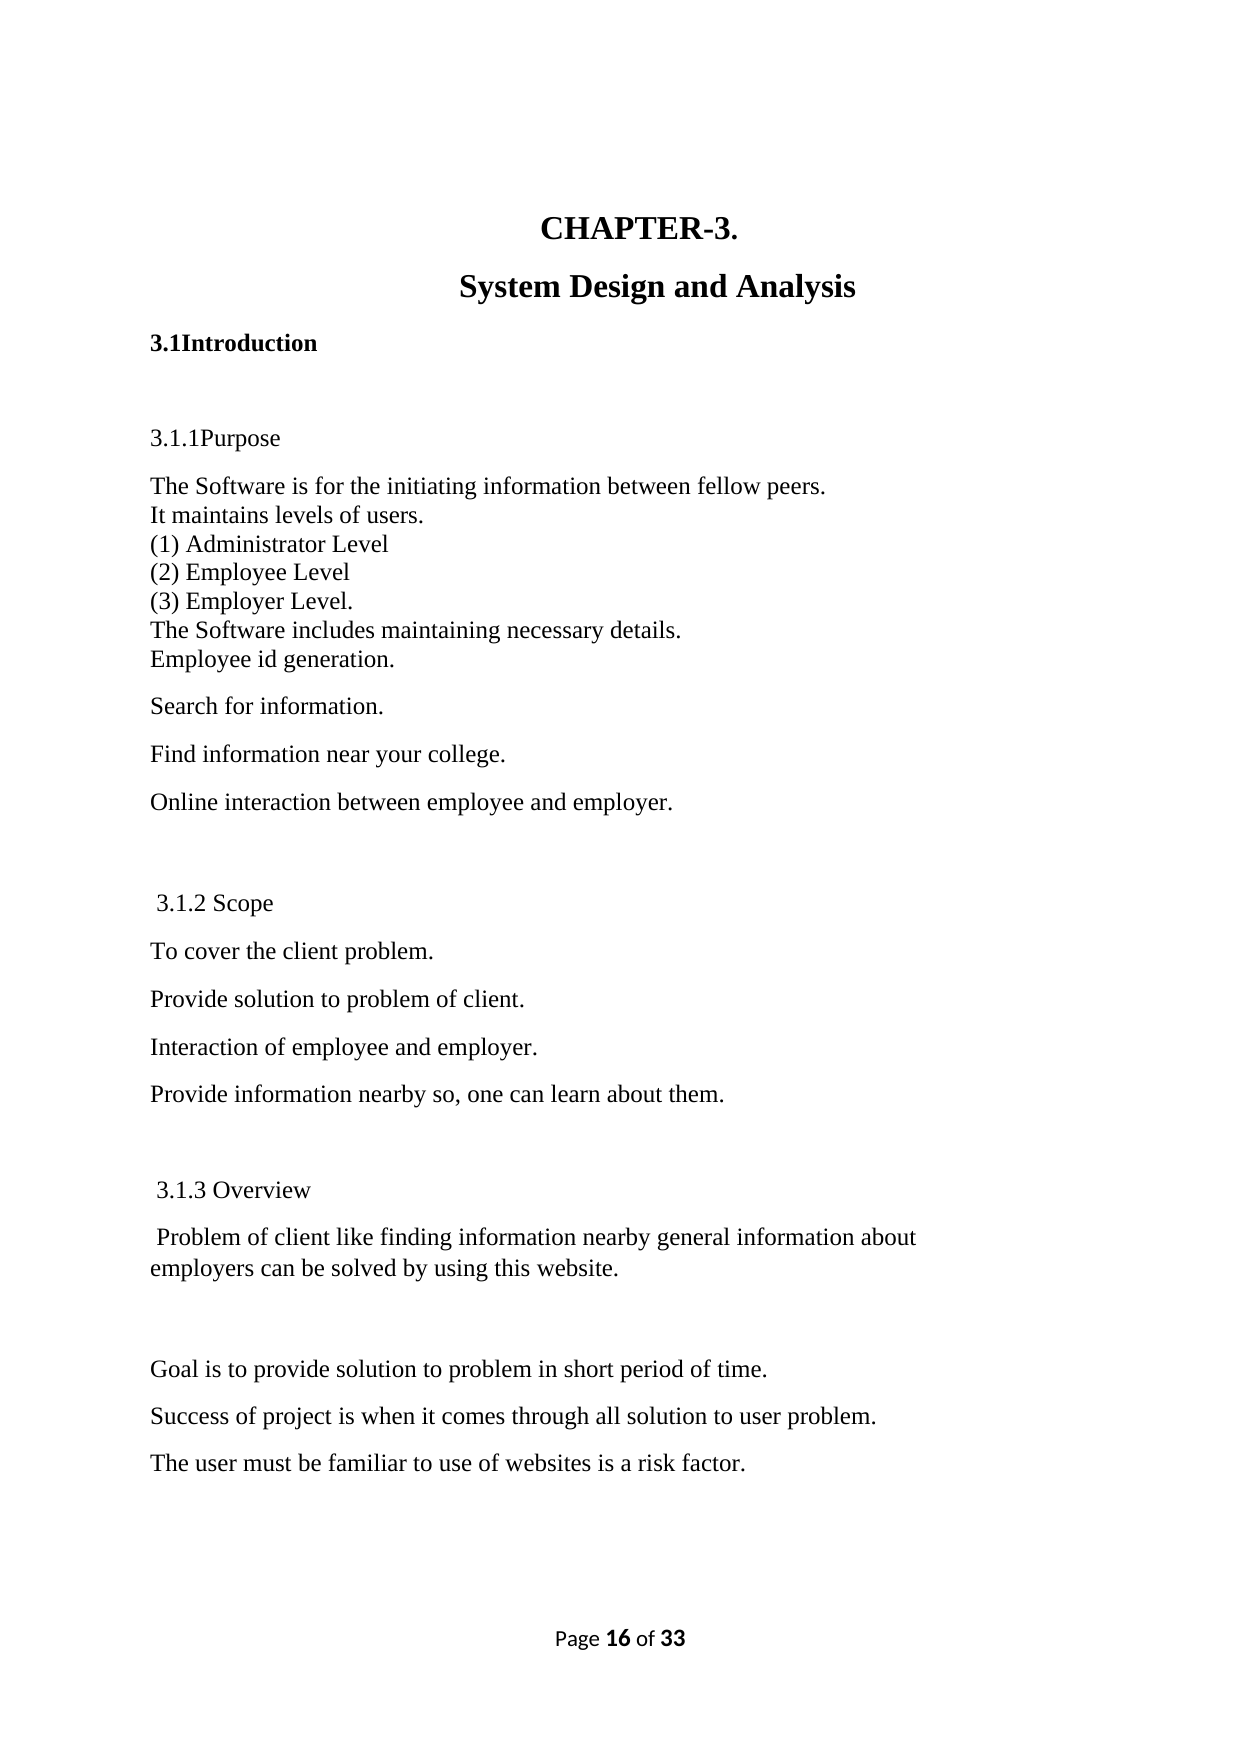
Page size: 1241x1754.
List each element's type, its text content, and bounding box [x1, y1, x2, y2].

text (2) Employee Level [150, 557, 1090, 586]
text 3.1.2 Scope [150, 888, 1090, 917]
text Provide solution to problem of client. [150, 984, 1090, 1013]
text Search for information. [150, 691, 1090, 720]
text Interaction of employee and employer. [150, 1032, 1090, 1060]
text The Software is for the initiating information between fellow peers. [150, 471, 1090, 500]
text Provide information nearby so, one can learn about them. [150, 1079, 1090, 1108]
text Problem of client like finding information nearby general information about employers can be solved by using this website. [150, 1222, 1090, 1282]
text (3) Employer Level. [150, 586, 1090, 615]
list System Design and Analysis [225, 266, 1090, 304]
text To cover the client problem. [150, 936, 1090, 965]
text It maintains levels of users. [150, 500, 1090, 529]
text CHAPTER-3. [187, 209, 1090, 247]
text 3.1Introduction [150, 328, 1090, 357]
text 3.1.1Purpose [150, 423, 1090, 452]
text Success of project is when it comes through all solution to user problem. [150, 1401, 1090, 1429]
text Employee id generation. [150, 644, 1090, 672]
text Goal is to provide solution to problem in short period of time. [150, 1354, 1090, 1382]
text Find information near your college. [150, 739, 1090, 768]
text Online interaction between employee and employer. [150, 787, 1090, 816]
text (1) Administrator Level [150, 529, 1090, 557]
text The user must be familiar to use of websites is a risk factor. [150, 1448, 1090, 1477]
text The Software includes maintaining necessary details. [150, 615, 1090, 644]
text 3.1.3 Overview [150, 1175, 1090, 1203]
